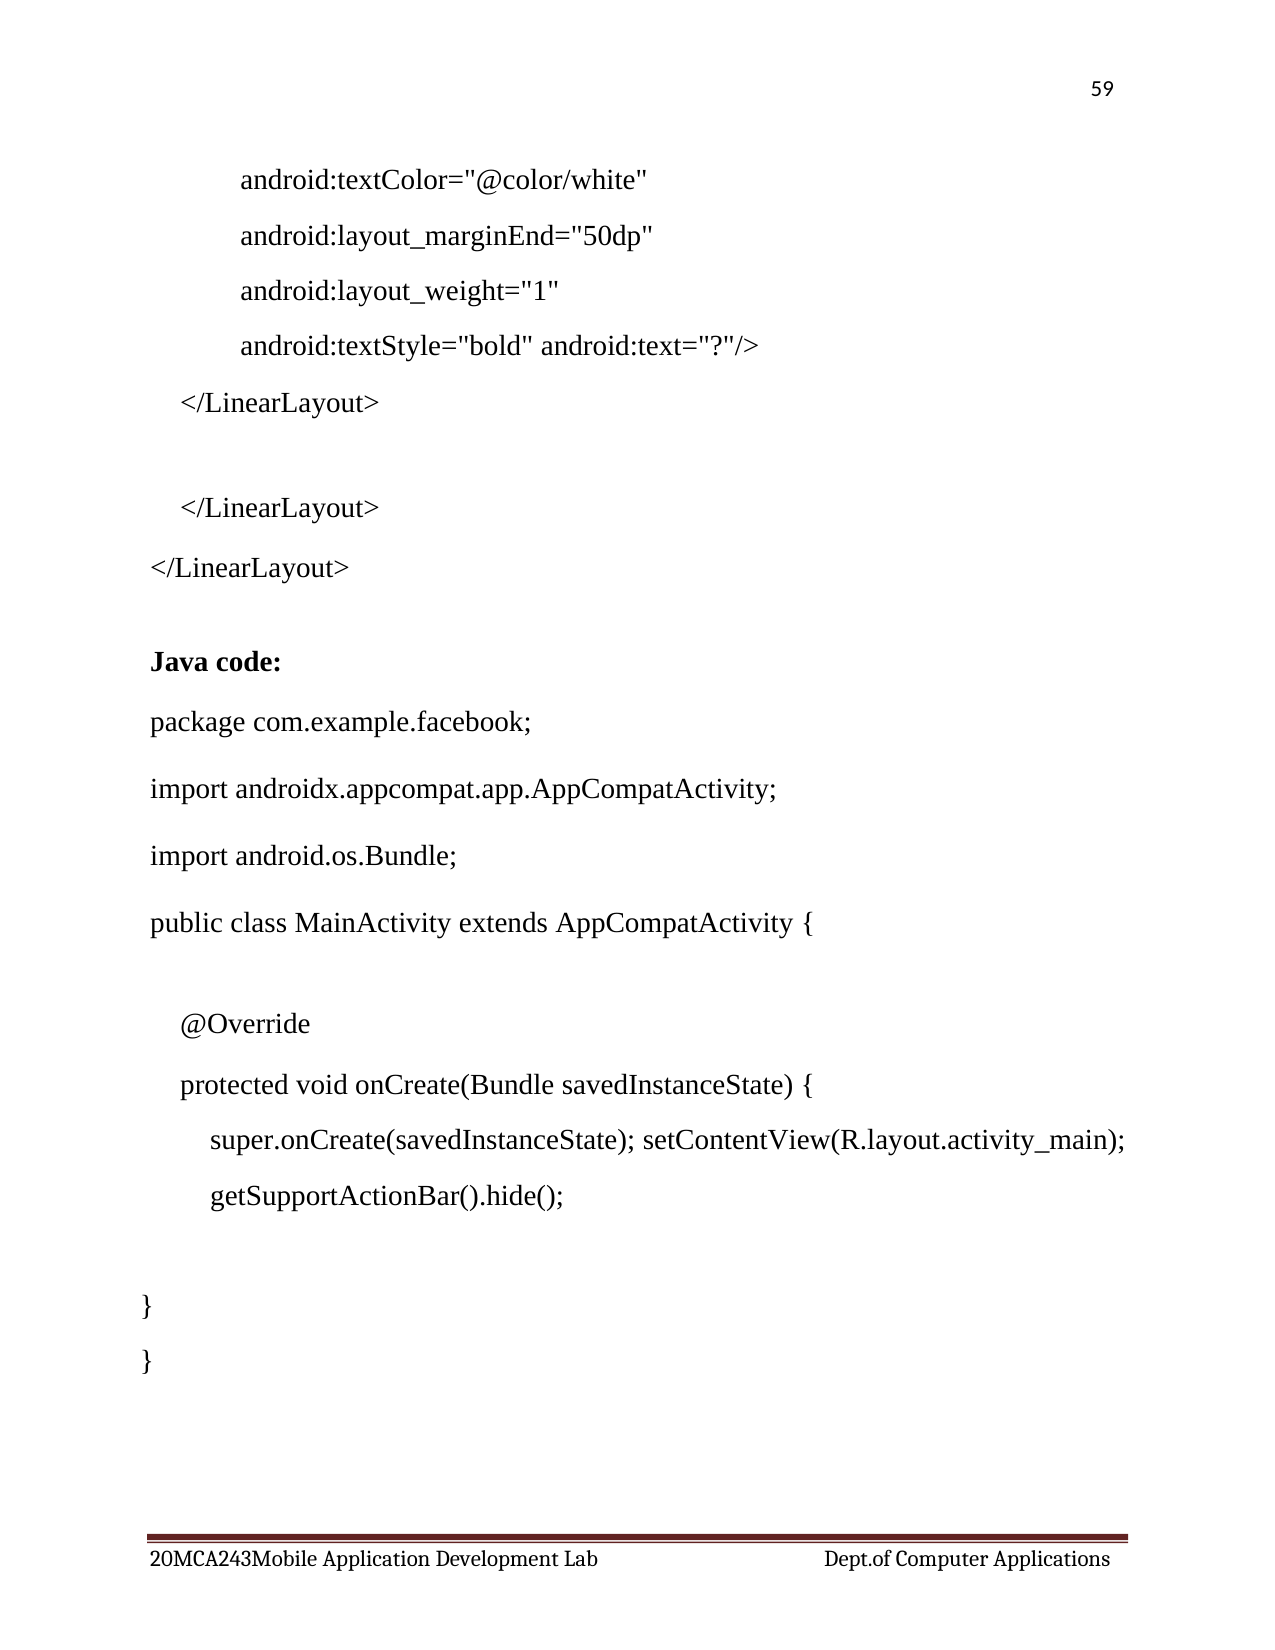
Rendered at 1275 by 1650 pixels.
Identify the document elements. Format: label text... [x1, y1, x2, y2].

text import androidx.appcompat.app.AppCompatActivity; [150, 771, 1131, 805]
text package com.example.facebook; [150, 704, 1131, 738]
text public class MainActivity extends AppCompatActivity { [150, 905, 1131, 939]
subtitle Java code: [150, 644, 1131, 677]
text </LinearLayout> [180, 490, 1131, 523]
text </LinearLayout> [180, 385, 1131, 418]
text import android.os.Bundle; [150, 838, 1131, 872]
text @Override [180, 1007, 1131, 1040]
text </LinearLayout> [150, 551, 1131, 584]
text } [139, 1288, 1131, 1322]
text protected void onCreate(Bundle savedInstanceState) { super.onCreate(savedInstanceState); setContentView(R.layout.activity_main); getSupportActionBar().hide(); [180, 1067, 1131, 1211]
text } [139, 1343, 1131, 1377]
